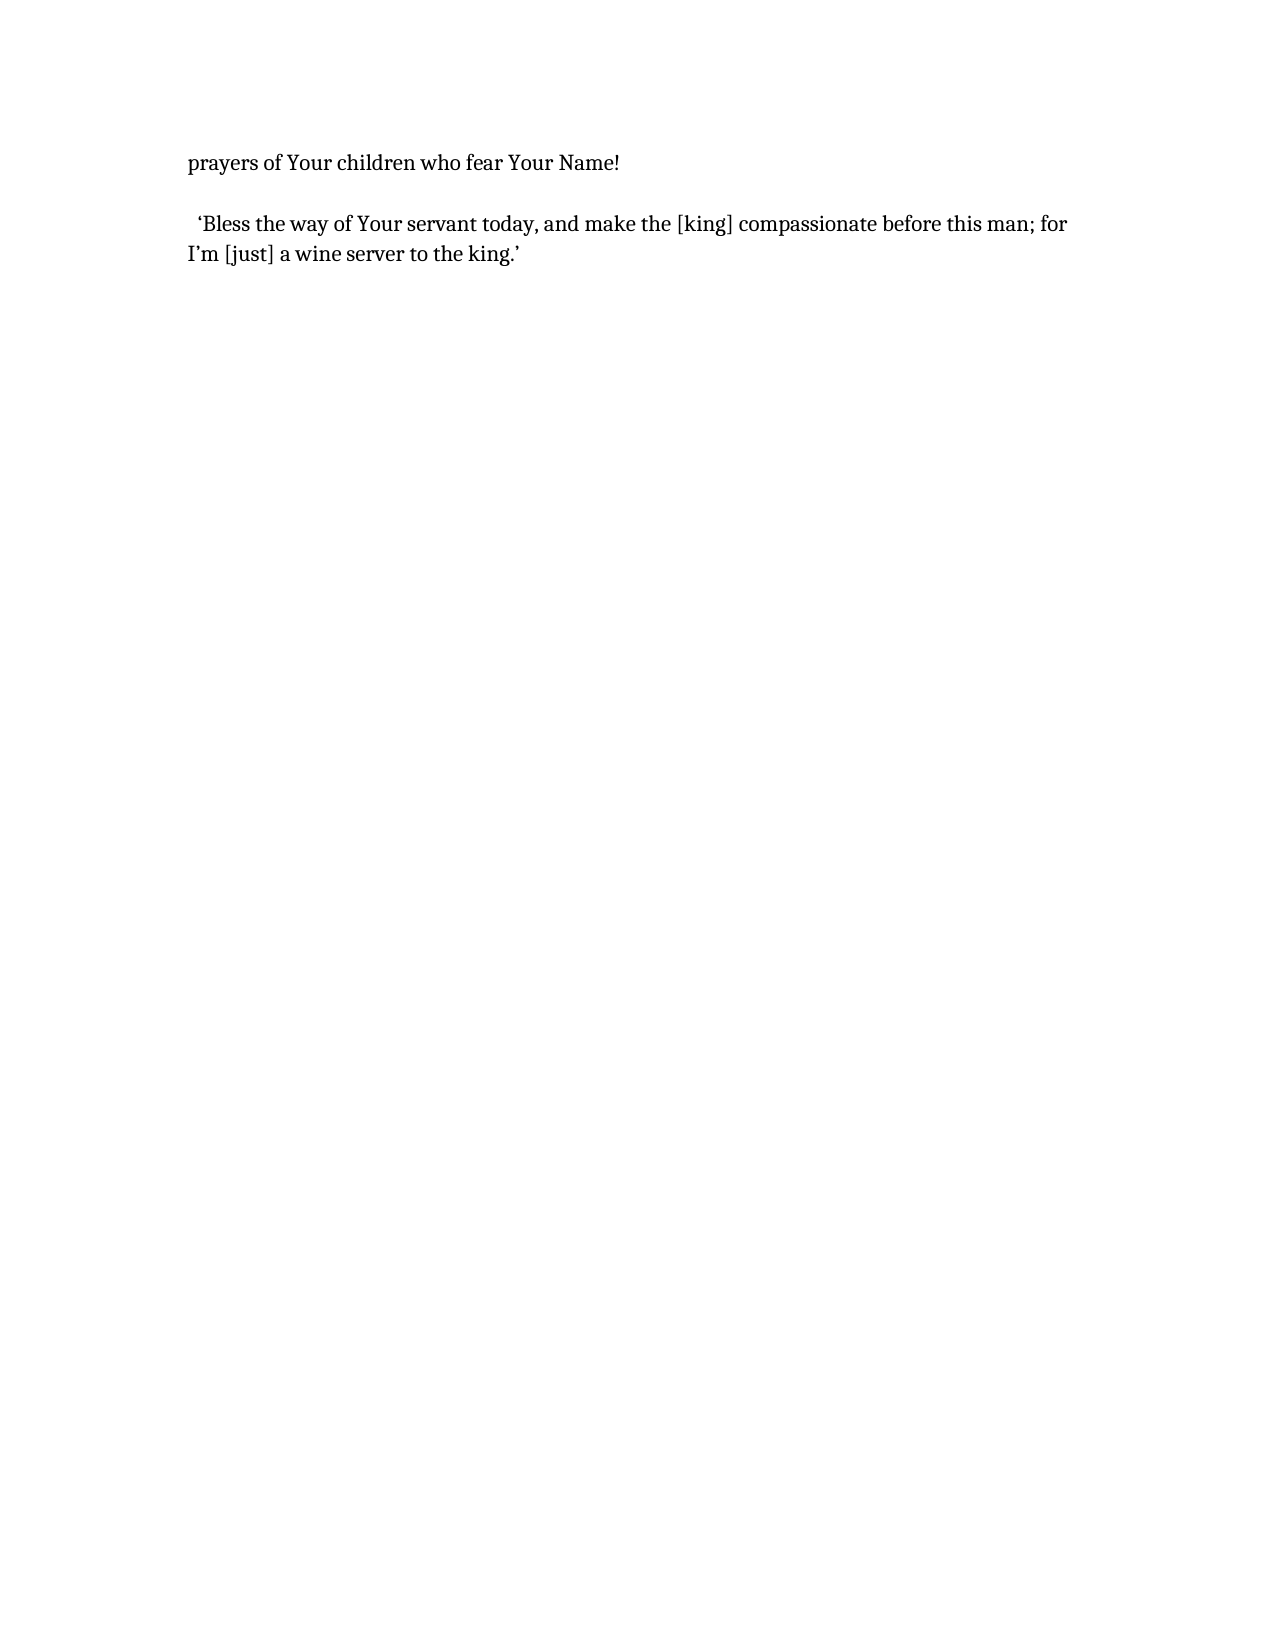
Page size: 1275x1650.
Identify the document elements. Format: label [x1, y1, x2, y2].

text [187, 150, 1087, 297]
